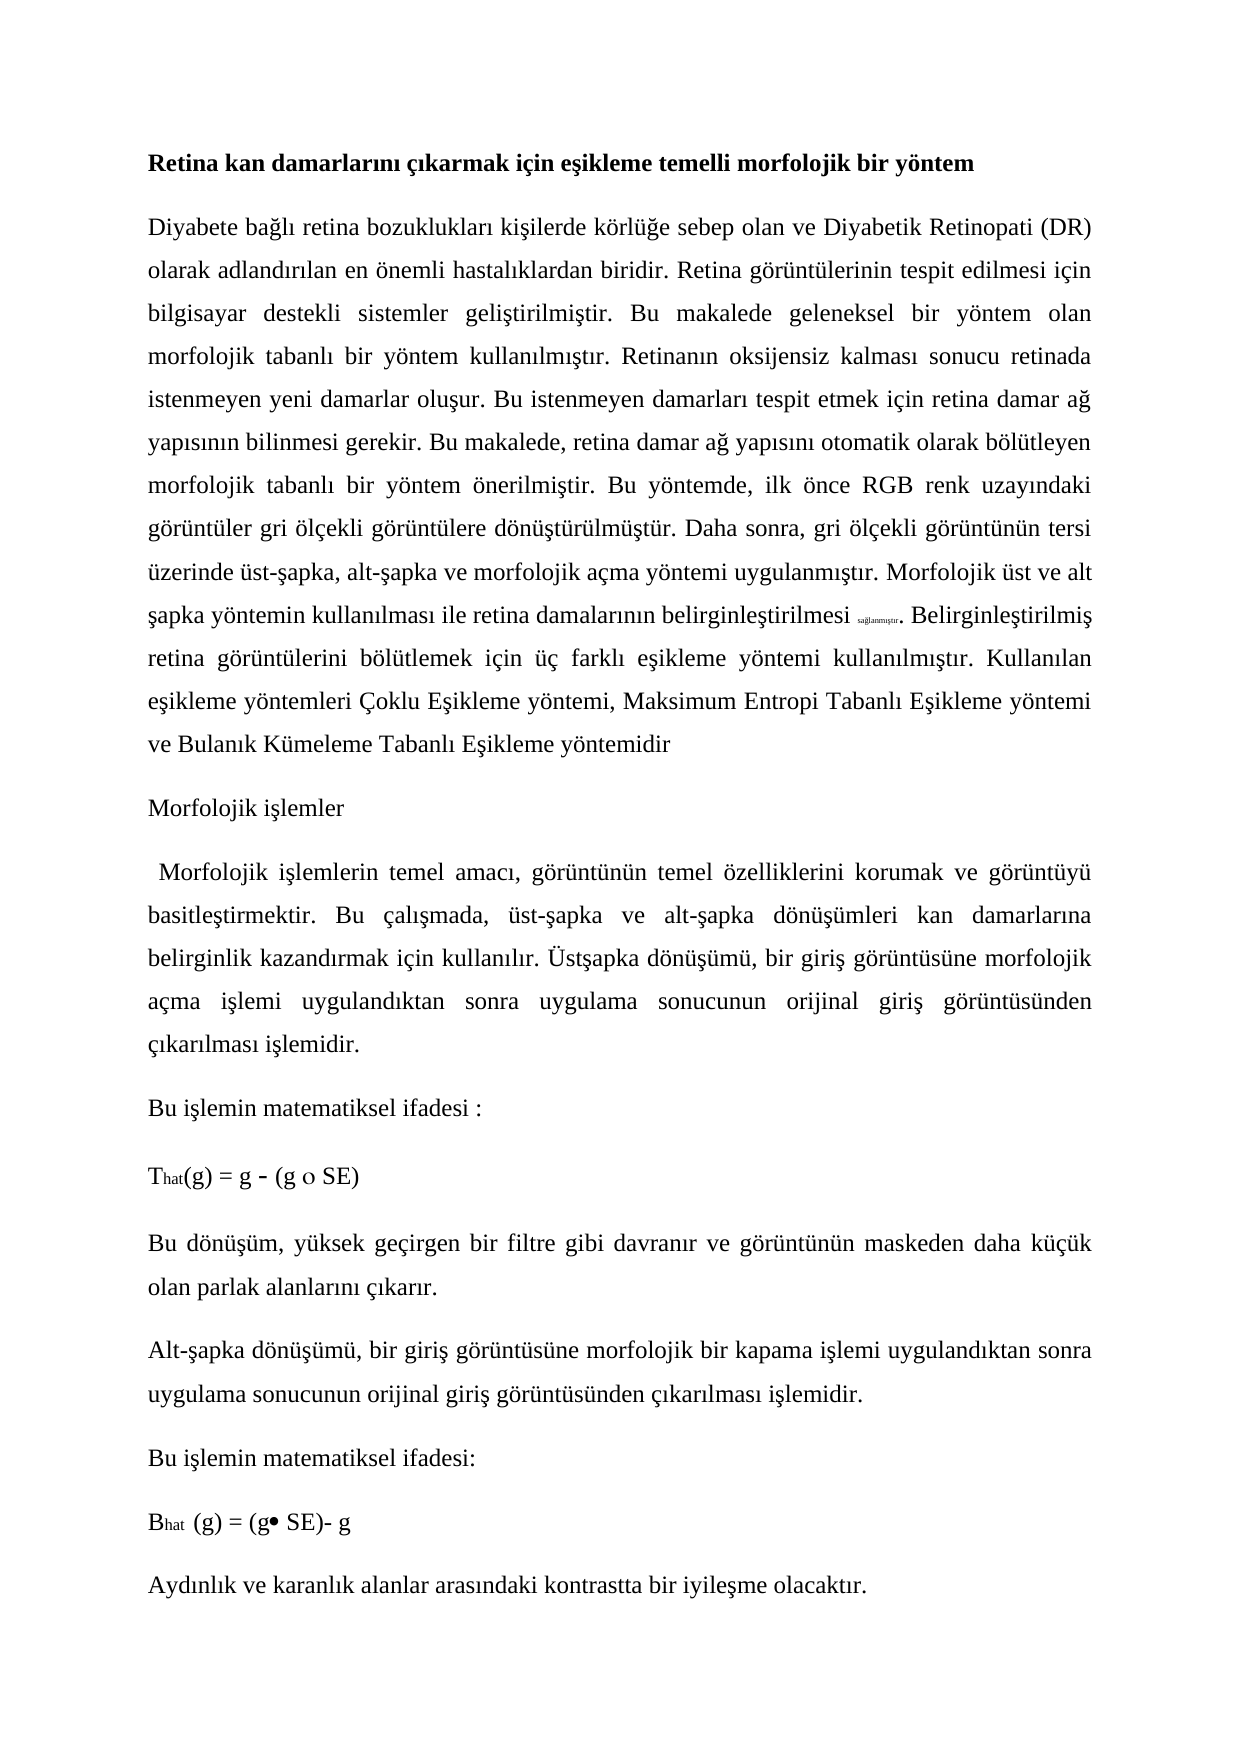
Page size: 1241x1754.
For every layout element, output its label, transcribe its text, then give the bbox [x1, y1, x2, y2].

text Morfolojik işlemler [148, 793, 1093, 822]
text Bu dönüşüm, yüksek geçirgen bir filtre gibi davranır ve görüntünün maskeden daha küçük olan parlak alanlarını çıkarır. [148, 1228, 1093, 1300]
text Alt-şapka dönüşümü, bir giriş görüntüsüne morfolojik bir kapama işlemi uygulandıktan sonra uygulama sonucunun orijinal giriş görüntüsünden çıkarılması işlemidir. [148, 1336, 1093, 1407]
text Diyabete bağlı retina bozuklukları kişilerde körlüğe sebep olan ve Diyabetik Retinopati (DR) olarak adlandırılan en önemli hastalıklardan biridir. Retina görüntülerinin tespit edilmesi için bilgisayar destekli sistemler geliştirilmiştir. Bu makalede geleneksel bir yöntem olan morfolojik tabanlı bir yöntem kullanılmıştır. Retinanın oksijensiz kalması sonucu retinada istenmeyen yeni damarlar oluşur. Bu istenmeyen damarları tespit etmek için retina damar ağ yapısının bilinmesi gerekir. Bu makalede, retina damar ağ yapısını otomatik olarak bölütleyen morfolojik tabanlı bir yöntem önerilmiştir. Bu yöntemde, ilk önce RGB renk uzayındaki görüntüler gri ölçekli görüntülere dönüştürülmüştür. Daha sonra, gri ölçekli görüntünün tersi üzerinde üst-şapka, alt-şapka ve morfolojik açma yöntemi uygulanmıştır. Morfolojik üst ve alt şapka yöntemin kullanılması ile retina damalarının belirginleştirilmesi sağlanmıştır. Belirginleştirilmiş retina görüntülerini bölütlemek için üç farklı eşikleme yöntemi kullanılmıştır. Kullanılan eşikleme yöntemleri Çoklu Eşikleme yöntemi, Maksimum Entropi Tabanlı Eşikleme yöntemi ve Bulanık Kümeleme Tabanlı Eşikleme yöntemidir [148, 212, 1093, 758]
text Aydınlık ve karanlık alanlar arasındaki kontrastta bir iyileşme olacaktır. [148, 1571, 1093, 1599]
text Morfolojik işlemlerin temel amacı, görüntünün temel özelliklerini korumak ve görüntüyü basitleştirmektir. Bu çalışmada, üst-şapka ve alt-şapka dönüşümleri kan damarlarına belirginlik kazandırmak için kullanılır. Üstşapka dönüşümü, bir giriş görüntüsüne morfolojik açma işlemi uygulandıktan sonra uygulama sonucunun orijinal giriş görüntüsünden çıkarılması işlemidir. [148, 857, 1093, 1058]
text Bu işlemin matematiksel ifadesi: [148, 1443, 1093, 1471]
text Bu işlemin matematiksel ifadesi : [148, 1093, 1093, 1122]
text Retina kan damarlarını çıkarmak için eşikleme temelli morfolojik bir yöntem [148, 148, 1093, 176]
text Bhat (g) = (g SE)- g [148, 1507, 1093, 1535]
text That(g) = g - (g SE) [148, 1157, 1093, 1191]
